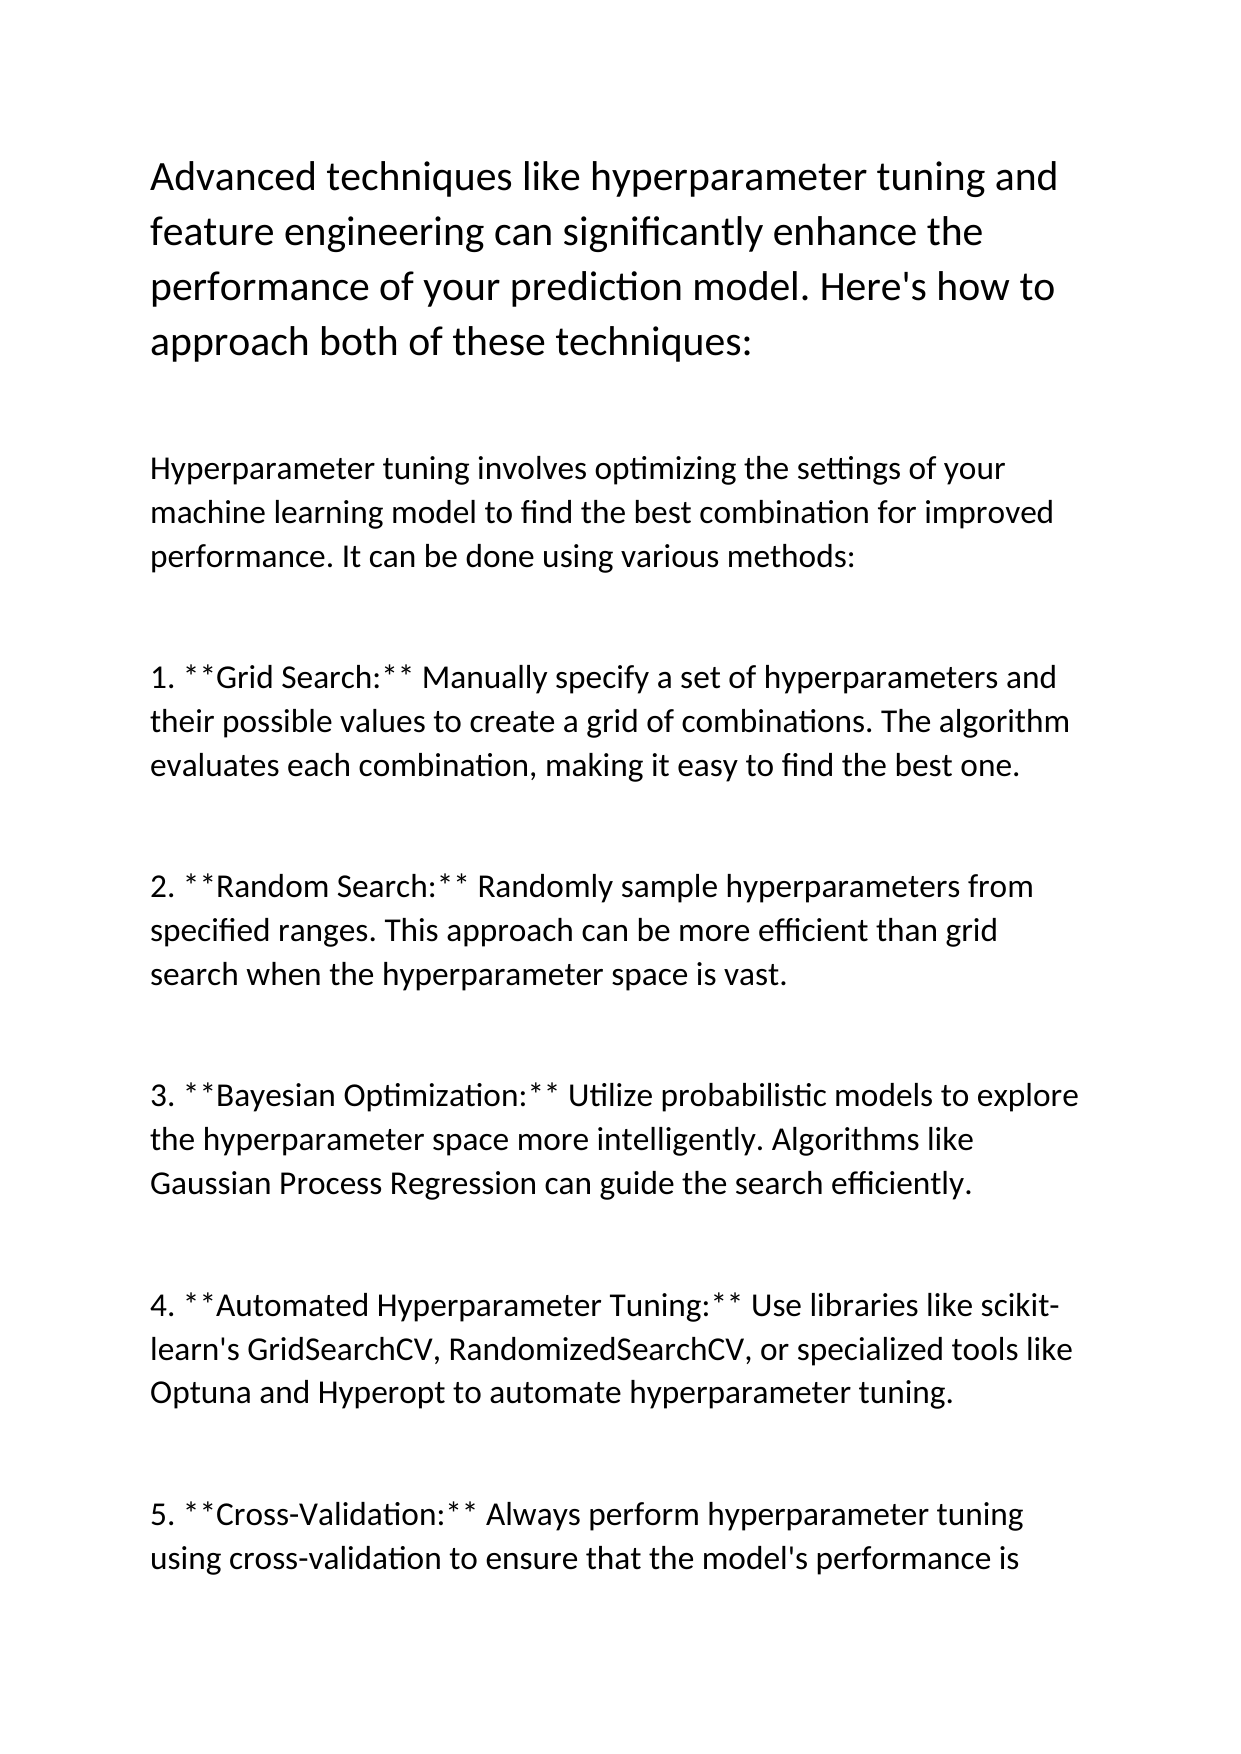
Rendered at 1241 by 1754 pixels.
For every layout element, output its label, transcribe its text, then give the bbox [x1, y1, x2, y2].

text 1. **Grid Search:** Manually specify a set of hyperparameters and their possible values to create a grid of combinations. The algorithm evaluates each combination, making it easy to find the best one. [150, 656, 1090, 785]
text Advanced techniques like hyperparameter tuning and feature engineering can significantly enhance the performance of your prediction model. Here's how to approach both of these techniques: [150, 150, 1090, 366]
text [150, 1493, 1090, 1577]
text 4. **Automated Hyperparameter Tuning:** Use libraries like scikit-learn's GridSearchCV, RandomizedSearchCV, or specialized tools like Optuna and Hyperopt to automate hyperparameter tuning. [150, 1283, 1090, 1412]
text Hyperparameter tuning involves optimizing the settings of your machine learning model to find the best combination for improved performance. It can be done using various methods: [150, 447, 1090, 576]
text 3. **Bayesian Optimization:** Utilize probabilistic models to explore the hyperparameter space more intelligently. Algorithms like Gaussian Process Regression can guide the search efficiently. [150, 1074, 1090, 1203]
text 2. **Random Search:** Randomly sample hyperparameters from specified ranges. This approach can be more efficient than grid search when the hyperparameter space is vast. [150, 865, 1090, 994]
